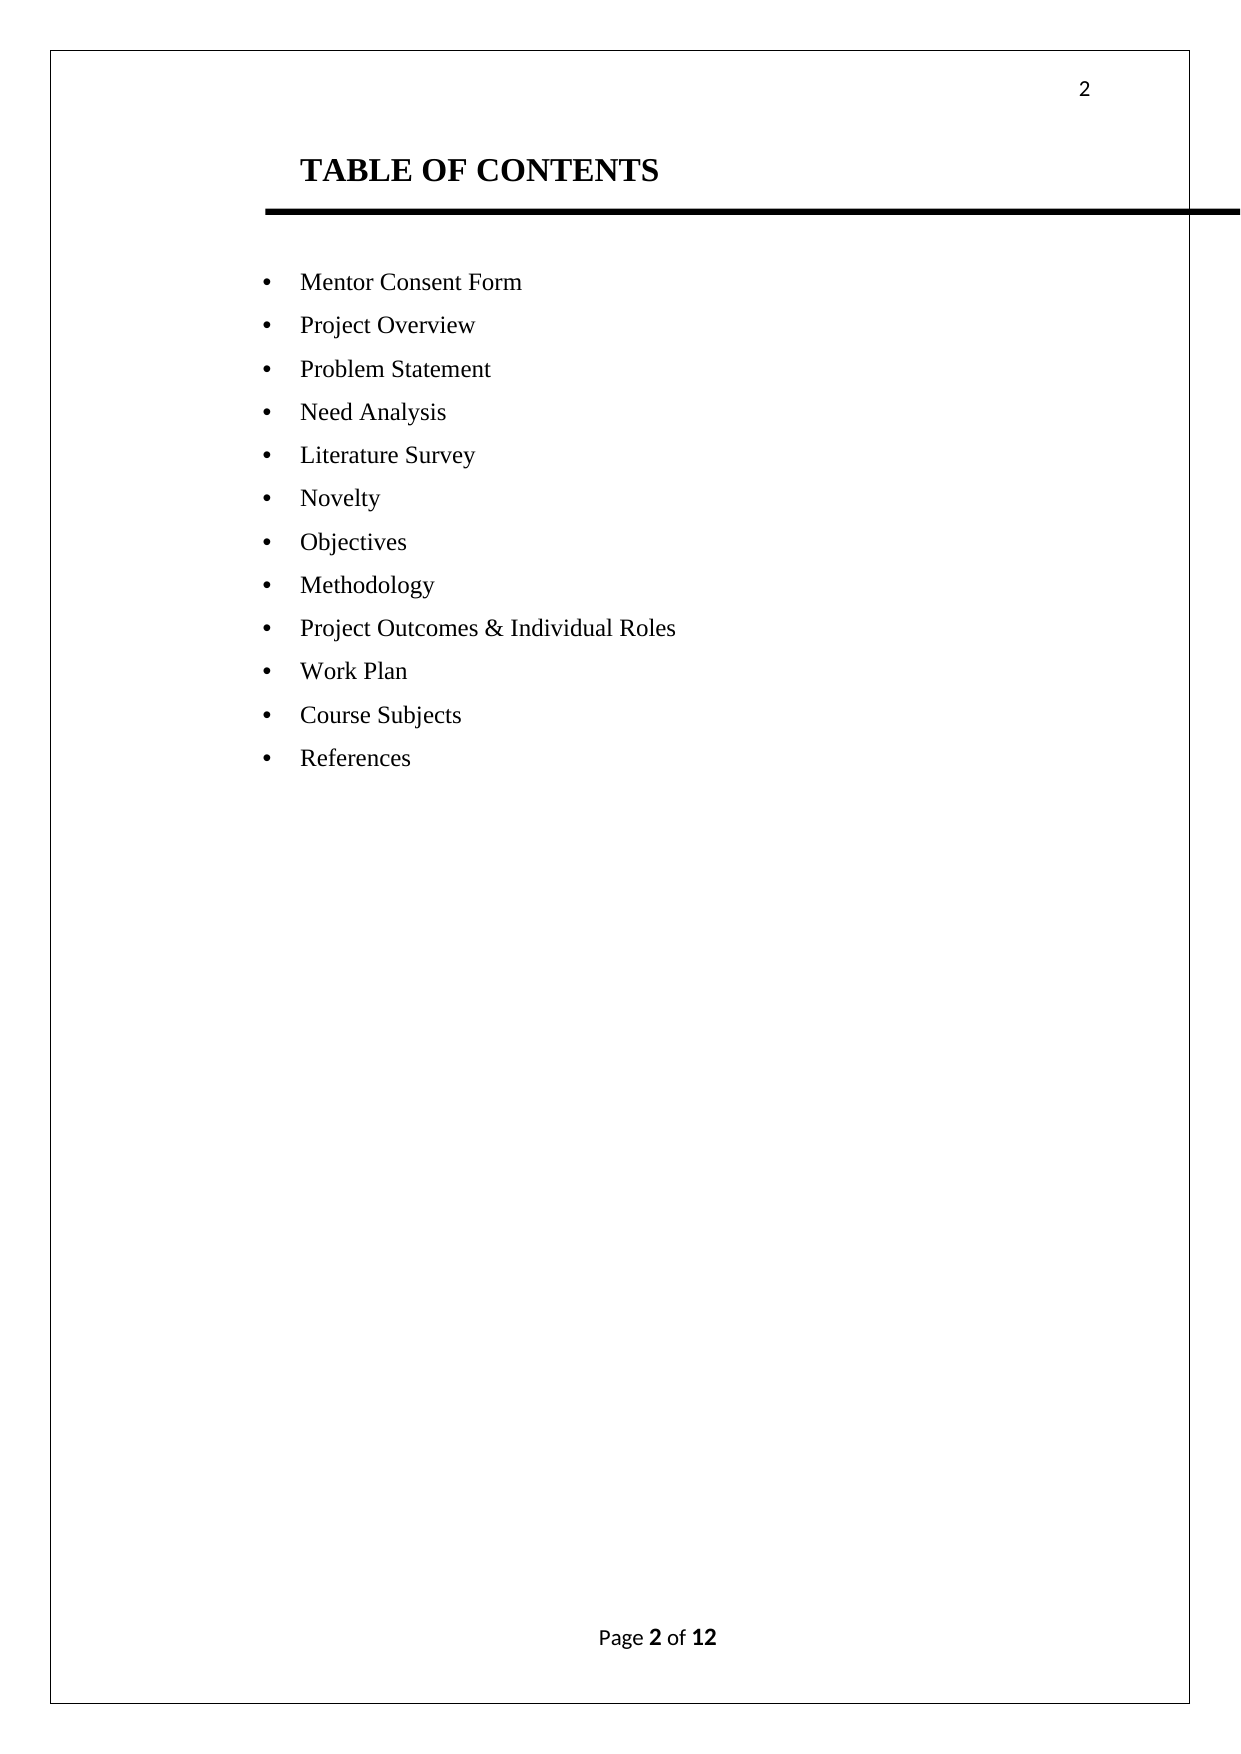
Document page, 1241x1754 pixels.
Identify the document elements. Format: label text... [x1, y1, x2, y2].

list Problem Statement [262, 354, 1090, 383]
list Methodology [262, 570, 1090, 599]
list Mentor Consent Form [262, 267, 1090, 296]
list TABLE OF CONTENTS [300, 150, 1090, 188]
list Project Outcomes & Individual Roles [262, 613, 1090, 642]
list Need Analysis [262, 397, 1090, 426]
list Work Plan [262, 656, 1090, 685]
list Project Overview [262, 311, 1090, 339]
list References [262, 743, 1090, 772]
list Course Subjects [262, 699, 1090, 728]
list Literature Survey [262, 440, 1090, 469]
list Novelty [262, 483, 1090, 512]
list Objectives [262, 527, 1090, 556]
